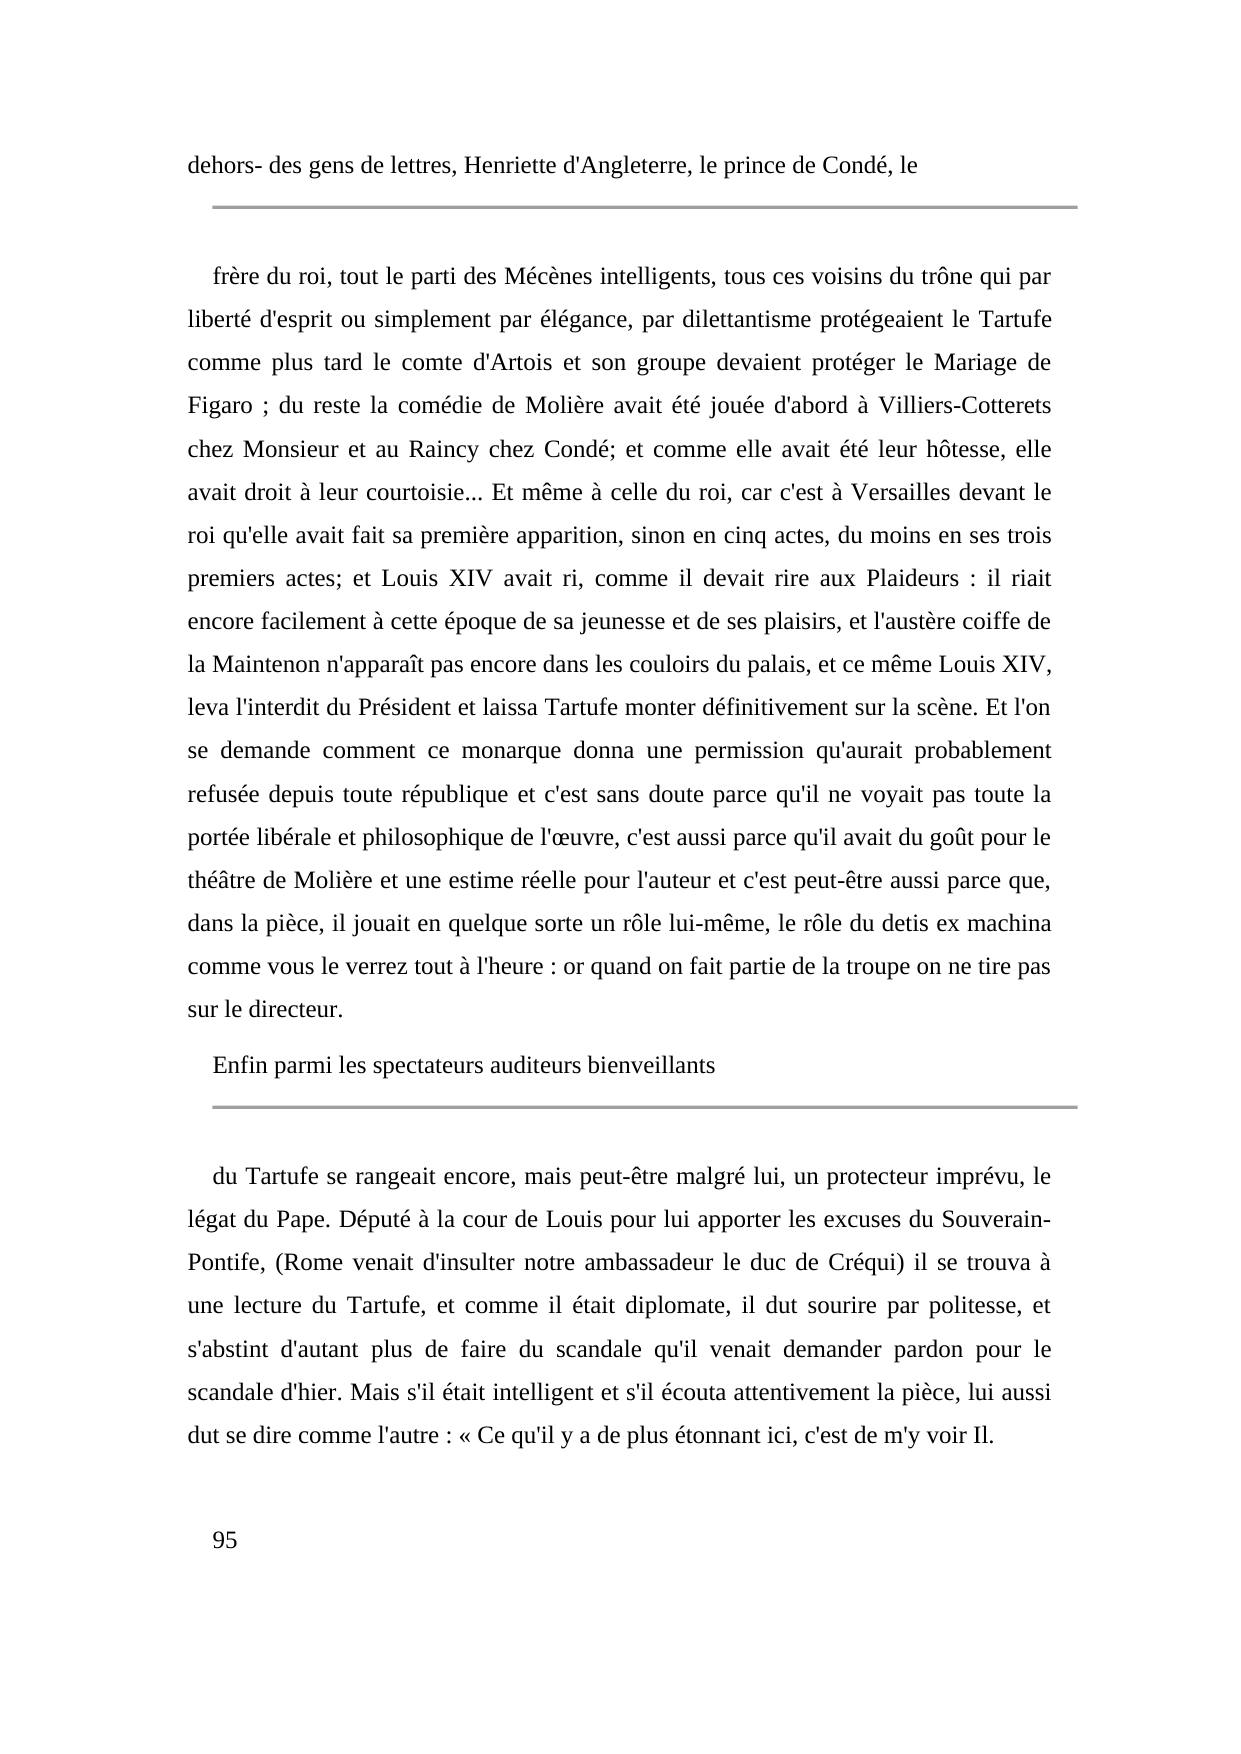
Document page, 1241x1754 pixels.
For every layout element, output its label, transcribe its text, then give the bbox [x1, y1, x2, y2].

text frère du roi, tout le parti des Mécènes intelligents, tous ces voisins du trône qui par liberté d'esprit ou simplement par élégance, par dilettantisme protégeaient le Tartufe comme plus tard le comte d'Artois et son groupe devaient protéger le Mariage de Figaro ; du reste la comédie de Molière avait été jouée d'abord à Villiers-Cotterets chez Monsieur et au Raincy chez Condé; et comme elle avait été leur hôtesse, elle avait droit à leur courtoisie... Et même à celle du roi, car c'est à Versailles devant le roi qu'elle avait fait sa première apparition, sinon en cinq actes, du moins en ses trois premiers actes; et Louis XIV avait ri, comme il devait rire aux Plaideurs : il riait encore facilement à cette époque de sa jeunesse et de ses plaisirs, et l'austère coiffe de la Maintenon n'apparaît pas encore dans les couloirs du palais, et ce même Louis XIV, leva l'interdit du Président et laissa Tartufe monter définitivement sur la scène. Et l'on se demande comment ce monarque donna une permission qu'aurait probablement refusée depuis toute république et c'est sans doute parce qu'il ne voyait pas toute la portée libérale et philosophique de l'œuvre, c'est aussi parce qu'il avait du goût pour le théâtre de Molière et une estime réelle pour l'auteur et c'est peut-être aussi parce que, dans la pièce, il jouait en quelque sorte un rôle lui-même, le rôle du detis ex machina comme vous le verrez tout à l'heure : or quand on fait partie de la troupe on ne tire pas sur le directeur. [187, 261, 1053, 1023]
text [187, 150, 1053, 179]
text Enfin parmi les spectateurs auditeurs bienveillants [187, 1050, 1053, 1079]
text du Tartufe se rangeait encore, mais peut-être malgré lui, un protecteur imprévu, le légat du Pape. Député à la cour de Louis pour lui apporter les excuses du Souverain-Pontife, (Rome venait d'insulter notre ambassadeur le duc de Créqui) il se trouva à une lecture du Tartufe, et comme il était diplomate, il dut sourire par politesse, et s'abstint d'autant plus de faire du scandale qu'il venait demander pardon pour le scandale d'hier. Mais s'il était intelligent et s'il écouta attentivement la pièce, lui aussi dut se dire comme l'autre : « Ce qu'il y a de plus étonnant ici, c'est de m'y voir Il. [187, 1161, 1053, 1449]
